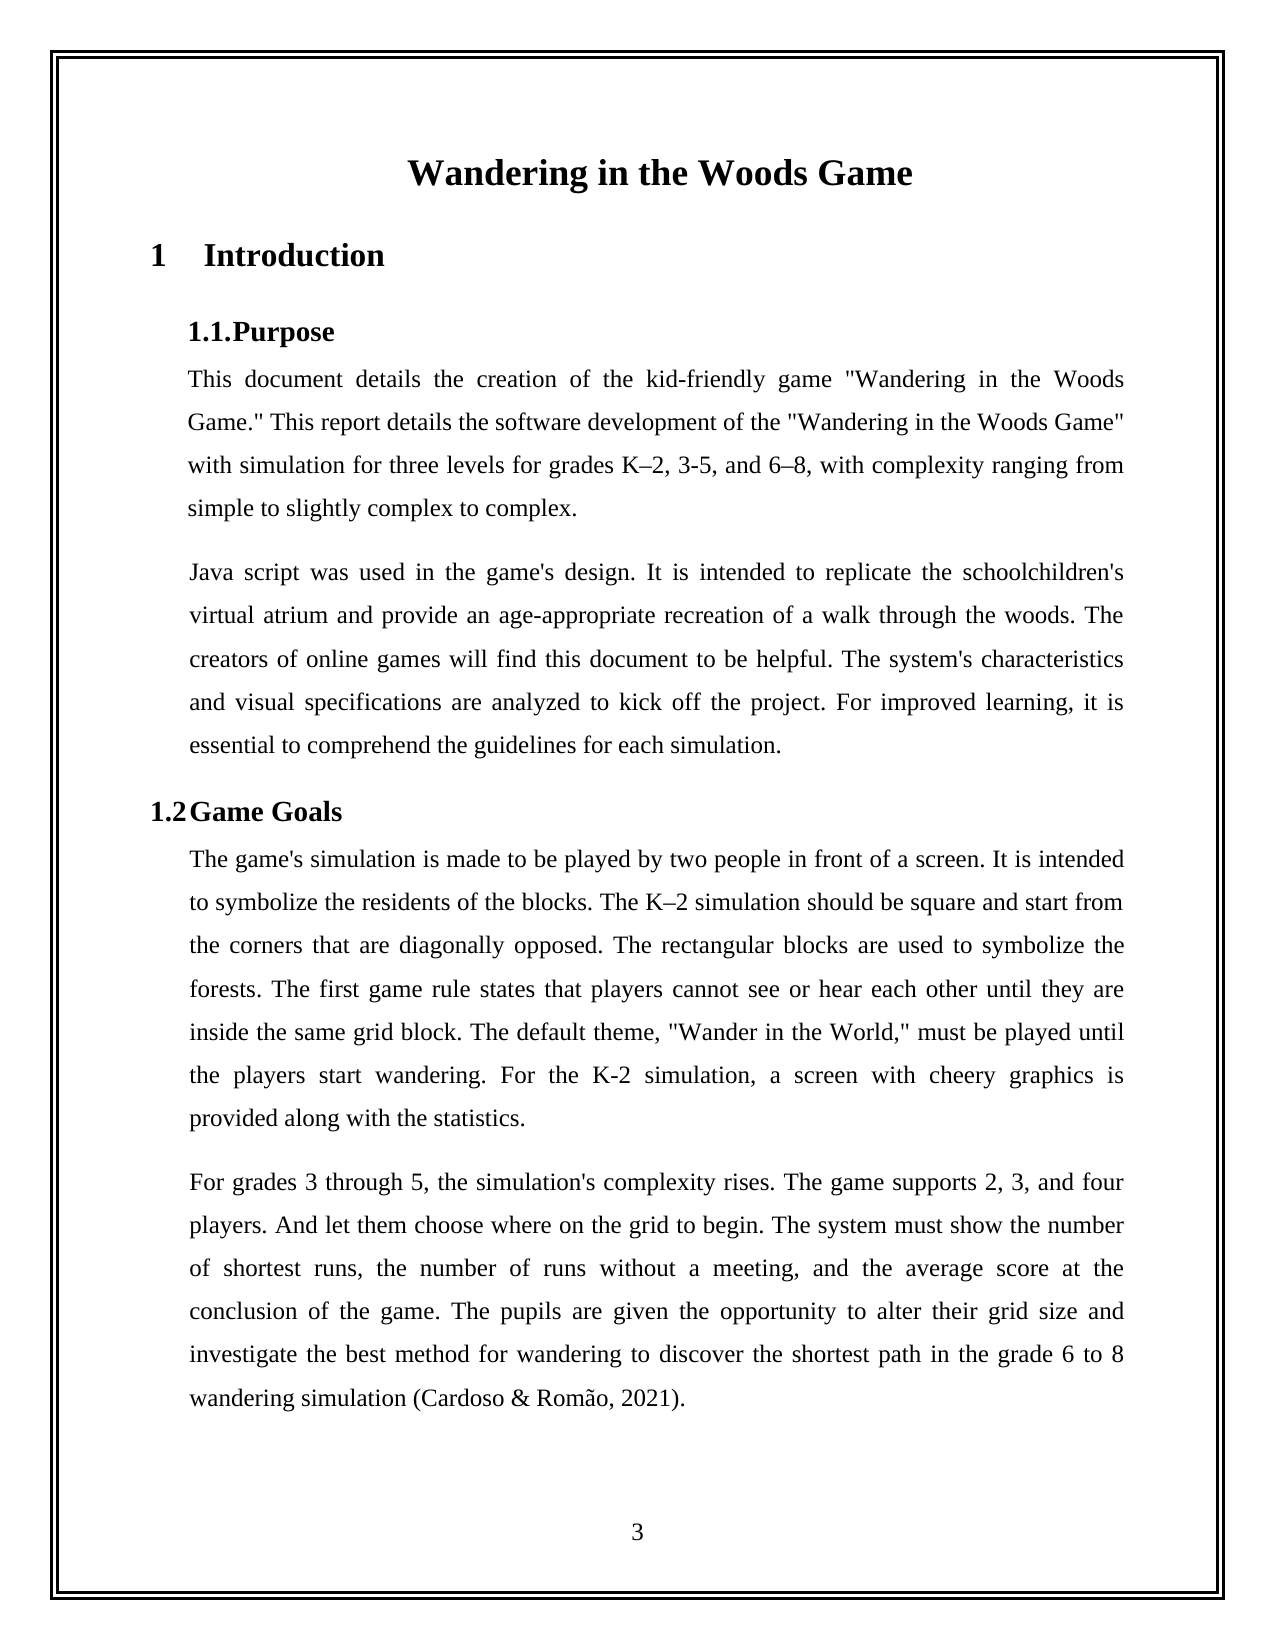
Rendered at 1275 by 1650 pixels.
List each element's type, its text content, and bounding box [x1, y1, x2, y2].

subtitle Introduction [150, 236, 1125, 274]
text The game's simulation is made to be played by two people in front of a screen. It is intended to symbolize the residents of the blocks. The K–2 simulation should be square and start from the corners that are diagonally opposed. The rectangular blocks are used to symbolize the forests. The first game rule states that players cannot see or hear each other until they are inside the same grid block. The default theme, "Wander in the World," must be played until the players start wandering. For the K-2 simulation, a screen with cheery graphics is provided along with the statistics. [189, 844, 1125, 1132]
subtitle Purpose [187, 314, 1125, 347]
text This document details the creation of the kid-friendly game "Wandering in the Woods Game." This report details the software development of the "Wandering in the Woods Game" with simulation for three levels for grades K–2, 3-5, and 6–8, with complexity ranging from simple to slightly complex to complex. [187, 364, 1125, 522]
text For grades 3 through 5, the simulation's complexity rises. The game supports 2, 3, and four players. And let them choose where on the grid to begin. The system must show the number of shortest runs, the number of runs without a meeting, and the average score at the conclusion of the game. The pupils are given the opportunity to alter their grid size and investigate the best method for wandering to discover the shortest path in the grade 6 to 8 wandering simulation . [189, 1167, 1125, 1411]
text Java script was used in the game's design. It is intended to replicate the schoolchildren's virtual atrium and provide an age-appropriate recreation of a walk through the woods. The creators of online games will find this document to be helpful. The system's characteristics and visual specifications are analyzed to kick off the project. For improved learning, it is essential to comprehend the guidelines for each simulation. [189, 557, 1125, 759]
subtitle Wandering in the Woods Game [195, 150, 1125, 193]
subtitle Game Goals [150, 794, 1125, 827]
